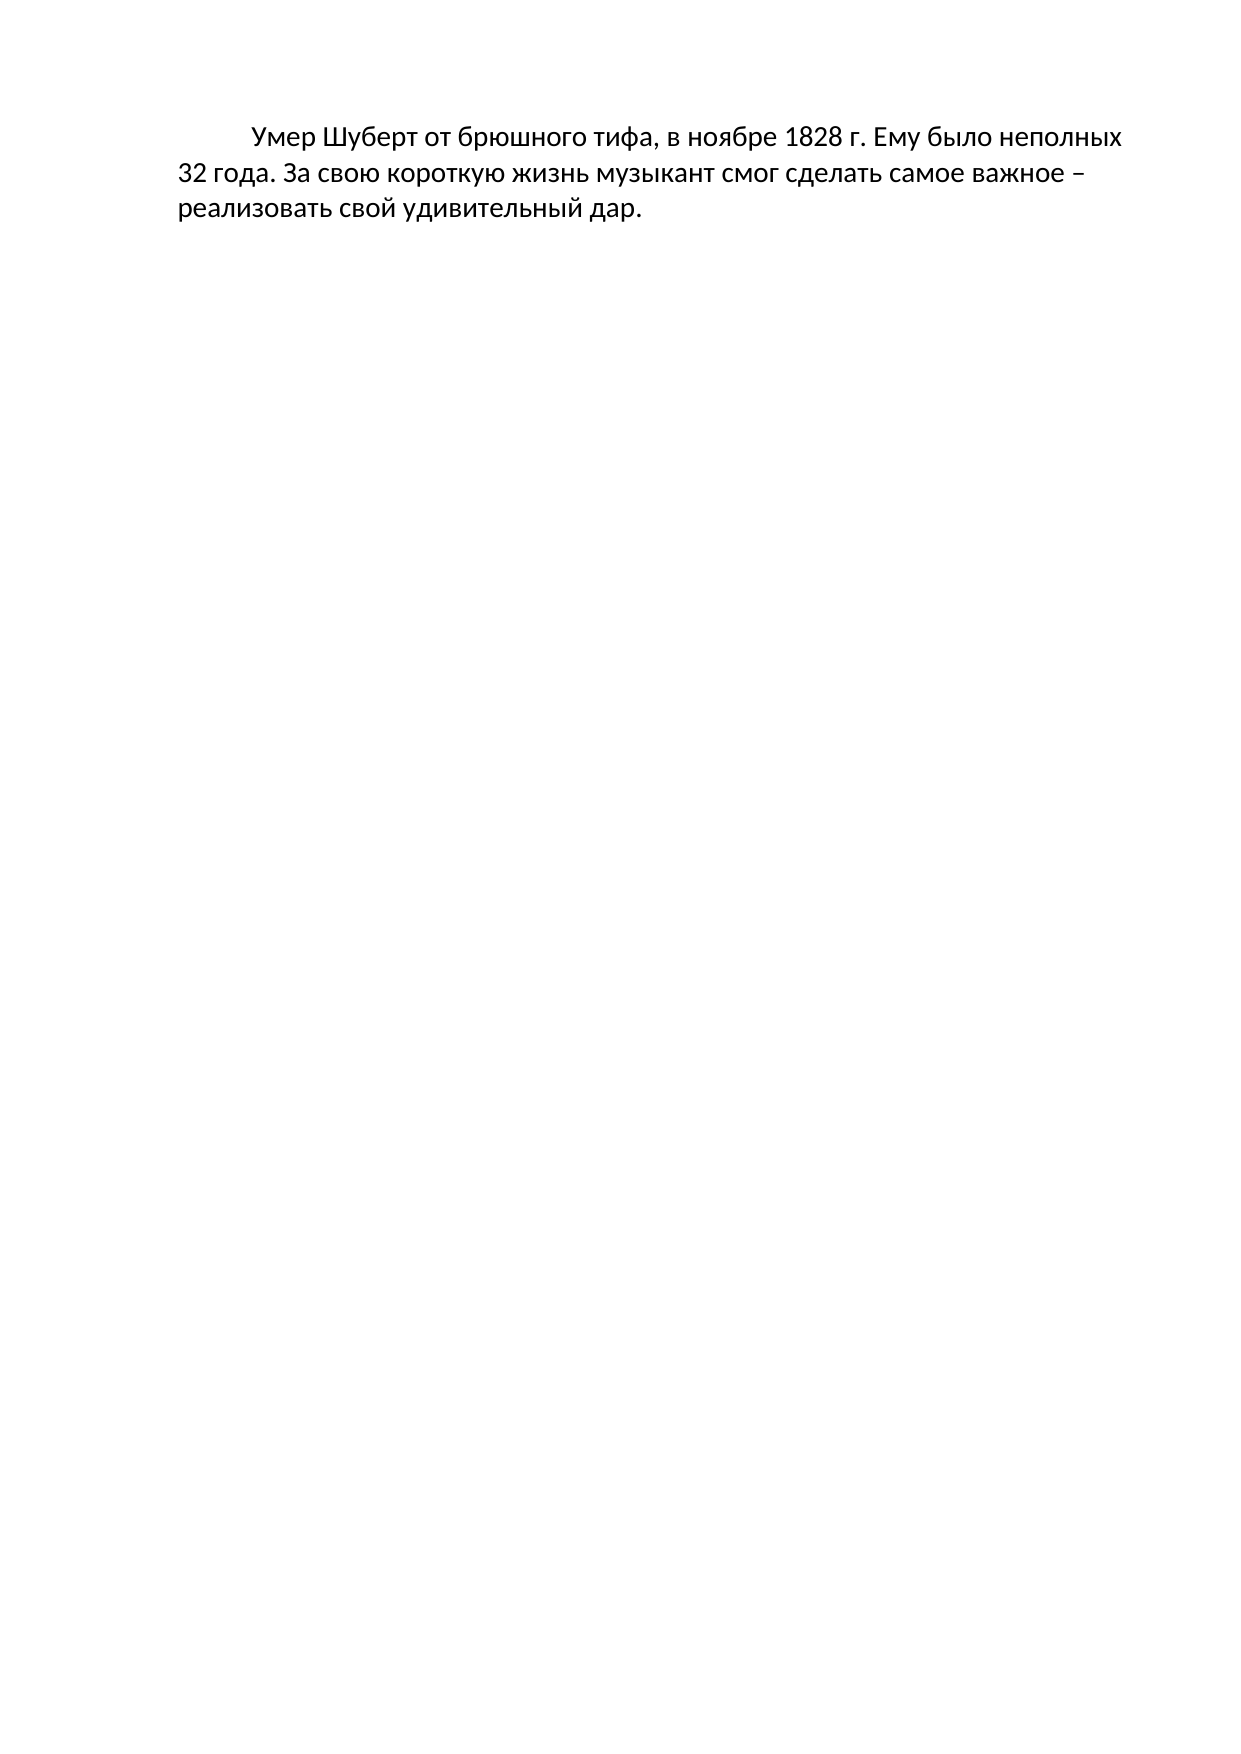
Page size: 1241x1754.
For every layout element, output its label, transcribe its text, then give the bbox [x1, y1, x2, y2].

text Умер Шуберт от брюшного тифа, в ноябре 1828 г. Ему было неполных 32 года. За свою короткую жизнь музыкант смог сделать самое важное – реализовать свой удивительный дар. [177, 118, 1152, 225]
